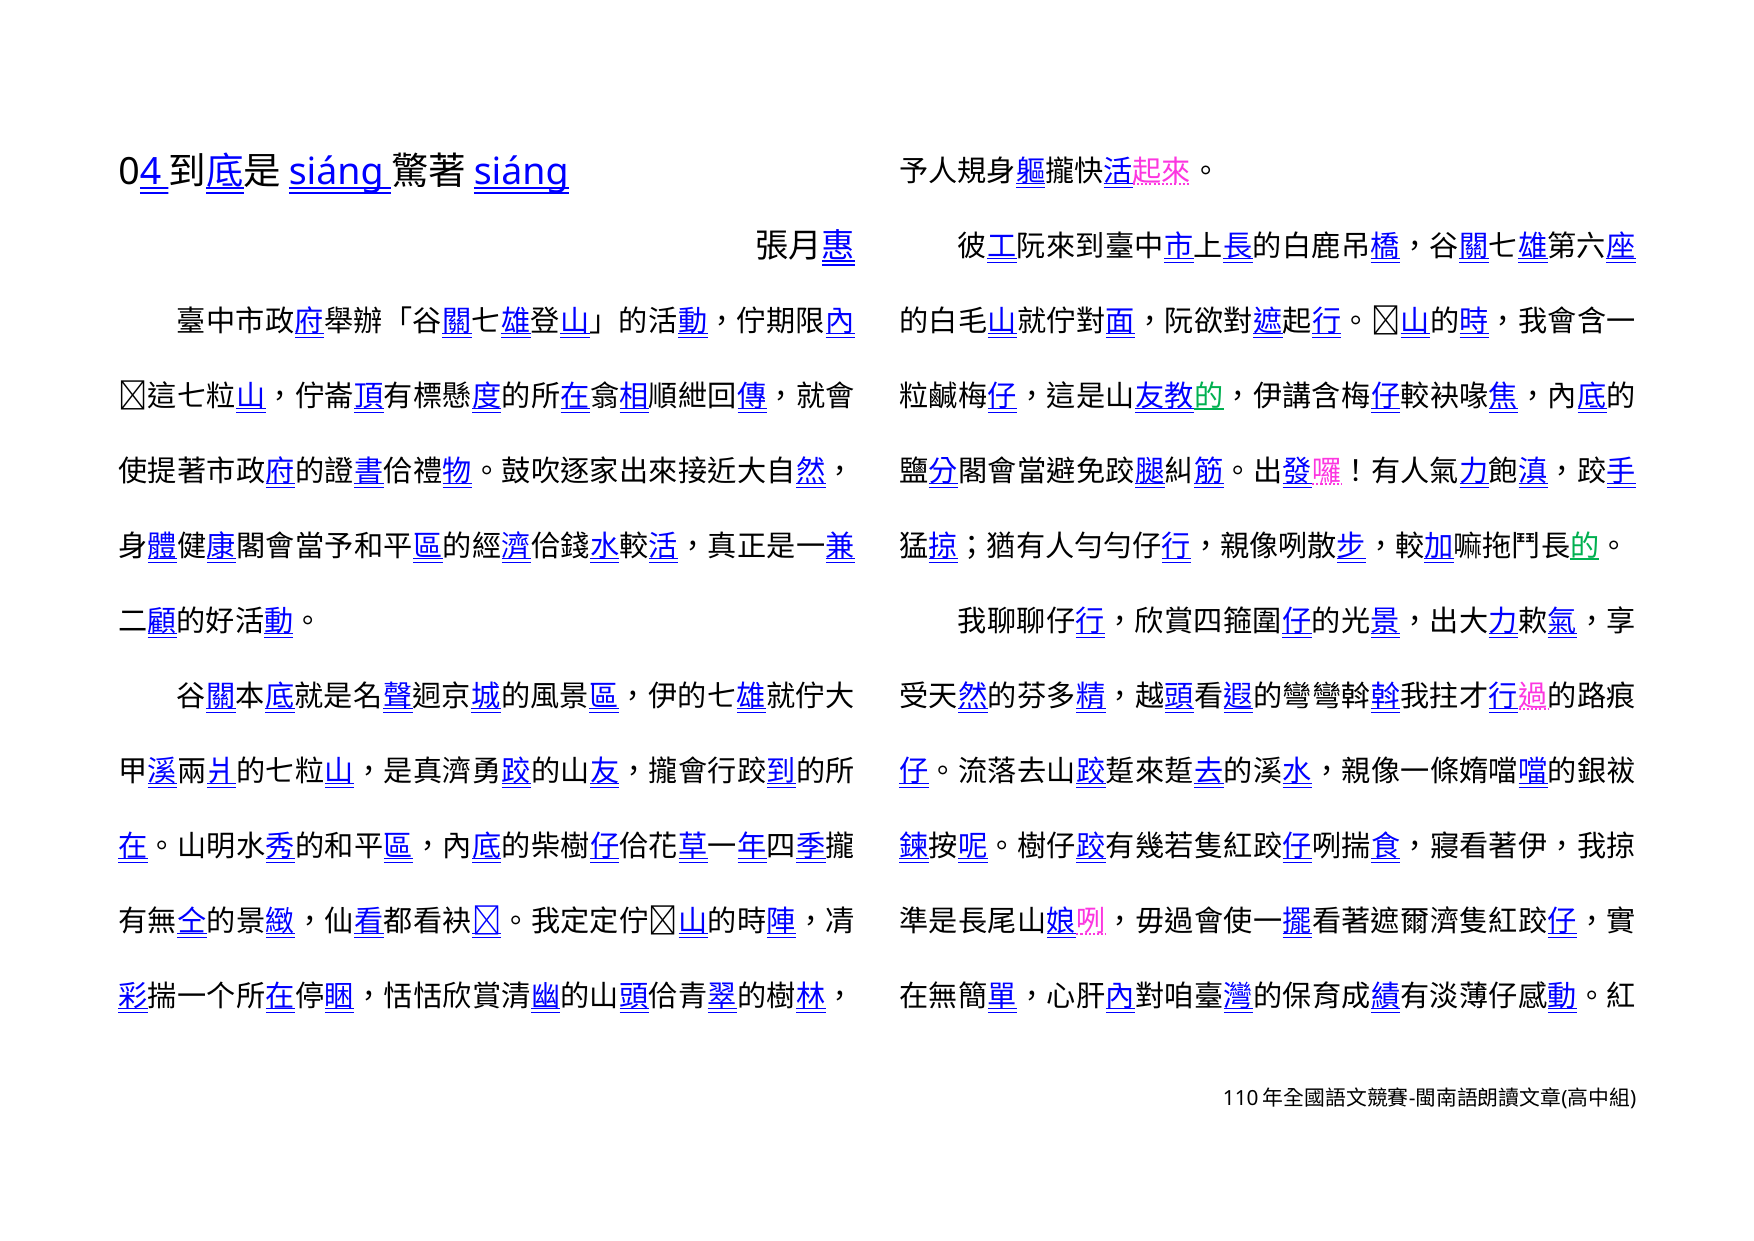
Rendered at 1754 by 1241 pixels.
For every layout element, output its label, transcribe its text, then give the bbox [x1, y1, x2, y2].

text 張月惠 [118, 206, 855, 281]
text 谷關本底就是名聲迵京城的風景區，伊的七雄就佇大甲溪兩爿的七粒山，是真濟勇跤的山友，攏會行跤到的所在。山明水秀的和平區，內底的柴樹仔佮花草一年四季攏有無仝的景緻，仙看都看袂𤺪。我定定佇山的時陣，凊彩揣一个所在停睏，恬恬欣賞清幽的山頭佮青翠的樹林，予人規身軀攏快活起來。 [118, 656, 855, 1031]
text 04到底是siáng驚著siáng [118, 131, 855, 206]
text 谷關本底就是名聲迵京城的風景區，伊的七雄就佇大甲溪兩爿的七粒山，是真濟勇跤的山友，攏會行跤到的所在。山明水秀的和平區，內底的柴樹仔佮花草一年四季攏有無仝的景緻，仙看都看袂𤺪。我定定佇山的時陣，凊彩揣一个所在停睏，恬恬欣賞清幽的山頭佮青翠的樹林，予人規身軀攏快活起來。 [899, 131, 1636, 206]
text 彼工阮來到臺中市上長的白鹿吊橋，谷關七雄第六座的白毛山就佇對面，阮欲對遮起行。山的時，我會含一粒鹹梅仔，這是山友教的，伊講含梅仔較袂喙焦，內底的鹽分閣會當避免跤腿糾筋。出發囉！有人氣力飽滇，跤手猛掠；猶有人勻勻仔行，親像咧散步，較加嘛拖鬥長的。 [899, 206, 1636, 581]
text 臺中市政府舉辦「谷關七雄登山」的活動，佇期限內這七粒山，佇崙頂有標懸度的所在翕相順紲回傳，就會使提著市政府的證書佮禮物。鼓吹逐家出來接近大自然，身體健康閣會當予和平區的經濟佮錢水較活，真正是一兼二顧的好活動。 [118, 281, 855, 656]
